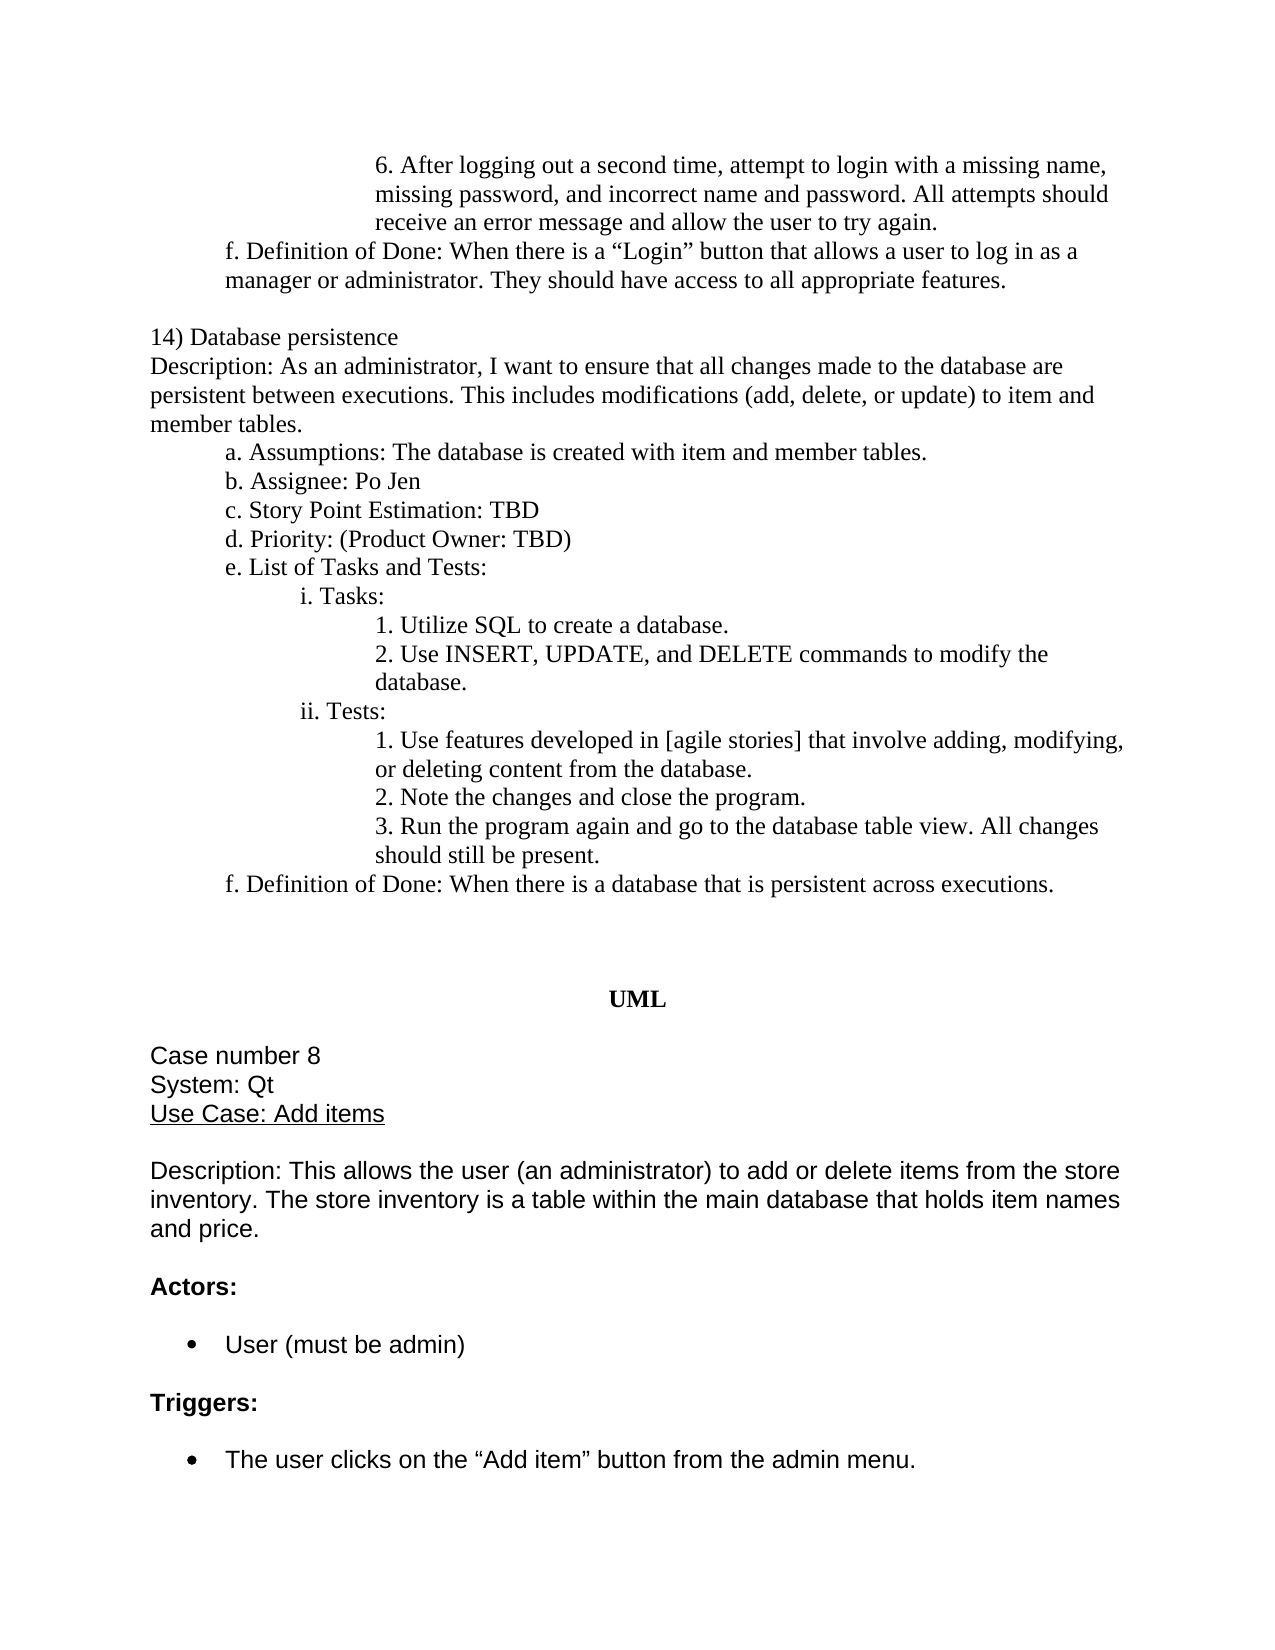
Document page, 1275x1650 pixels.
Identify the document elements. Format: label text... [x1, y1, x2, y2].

list The user clicks on the “Add item” button from the admin menu. [187, 1446, 1125, 1474]
text 14) Database persistence [150, 322, 1125, 351]
text 1. Utilize SQL to create a database. [300, 610, 1125, 639]
text 2. Use INSERT, UPDATE, and DELETE commands to modify the database. [375, 639, 1125, 696]
text b. Assignee: Po Jen [150, 466, 1125, 495]
text Actors: [150, 1272, 1125, 1300]
text e. List of Tasks and Tests: [150, 552, 1125, 581]
text Use Case: Add items [150, 1099, 1125, 1127]
text UML [150, 984, 1125, 1012]
text System: Qt [150, 1070, 1125, 1099]
text Triggers: [150, 1388, 1125, 1416]
text f. Definition of Done: When there is a “Login” button that allows a user to log in as a manager or administrator. They should have access to all appropriate features. [225, 236, 1125, 294]
text Case number 8 [150, 1041, 1125, 1070]
text c. Story Point Estimation: TBD [150, 495, 1125, 524]
text 3. Run the program again and go to the database table view. All changes should still be present. [375, 811, 1125, 869]
list User (must be admin) [187, 1329, 1125, 1358]
text 1. Use features developed in [agile stories] that involve adding, modifying, or deleting content from the database. [375, 725, 1125, 782]
text Description: This allows the user (an administrator) to add or delete items from the store inventory. The store inventory is a table within the main database that holds item names and price. [150, 1156, 1125, 1242]
text d. Priority: (Product Owner: TBD) [150, 524, 1125, 552]
text a. Assumptions: The database is created with item and member tables. [225, 437, 1125, 466]
text ii. Tests: [225, 696, 1125, 725]
text i. Tasks: [225, 581, 1125, 610]
text f. Definition of Done: When there is a database that is persistent across executions. [225, 869, 1125, 897]
text Description: As an administrator, I want to ensure that all changes made to the database are persistent between executions. This includes modifications (add, delete, or update) to item and member tables. [150, 351, 1125, 437]
text 2. Note the changes and close the program. [375, 782, 1125, 811]
text 6. After logging out a second time, attempt to login with a missing name, missing password, and incorrect name and password. All attempts should receive an error message and allow the user to try again. [375, 150, 1125, 236]
